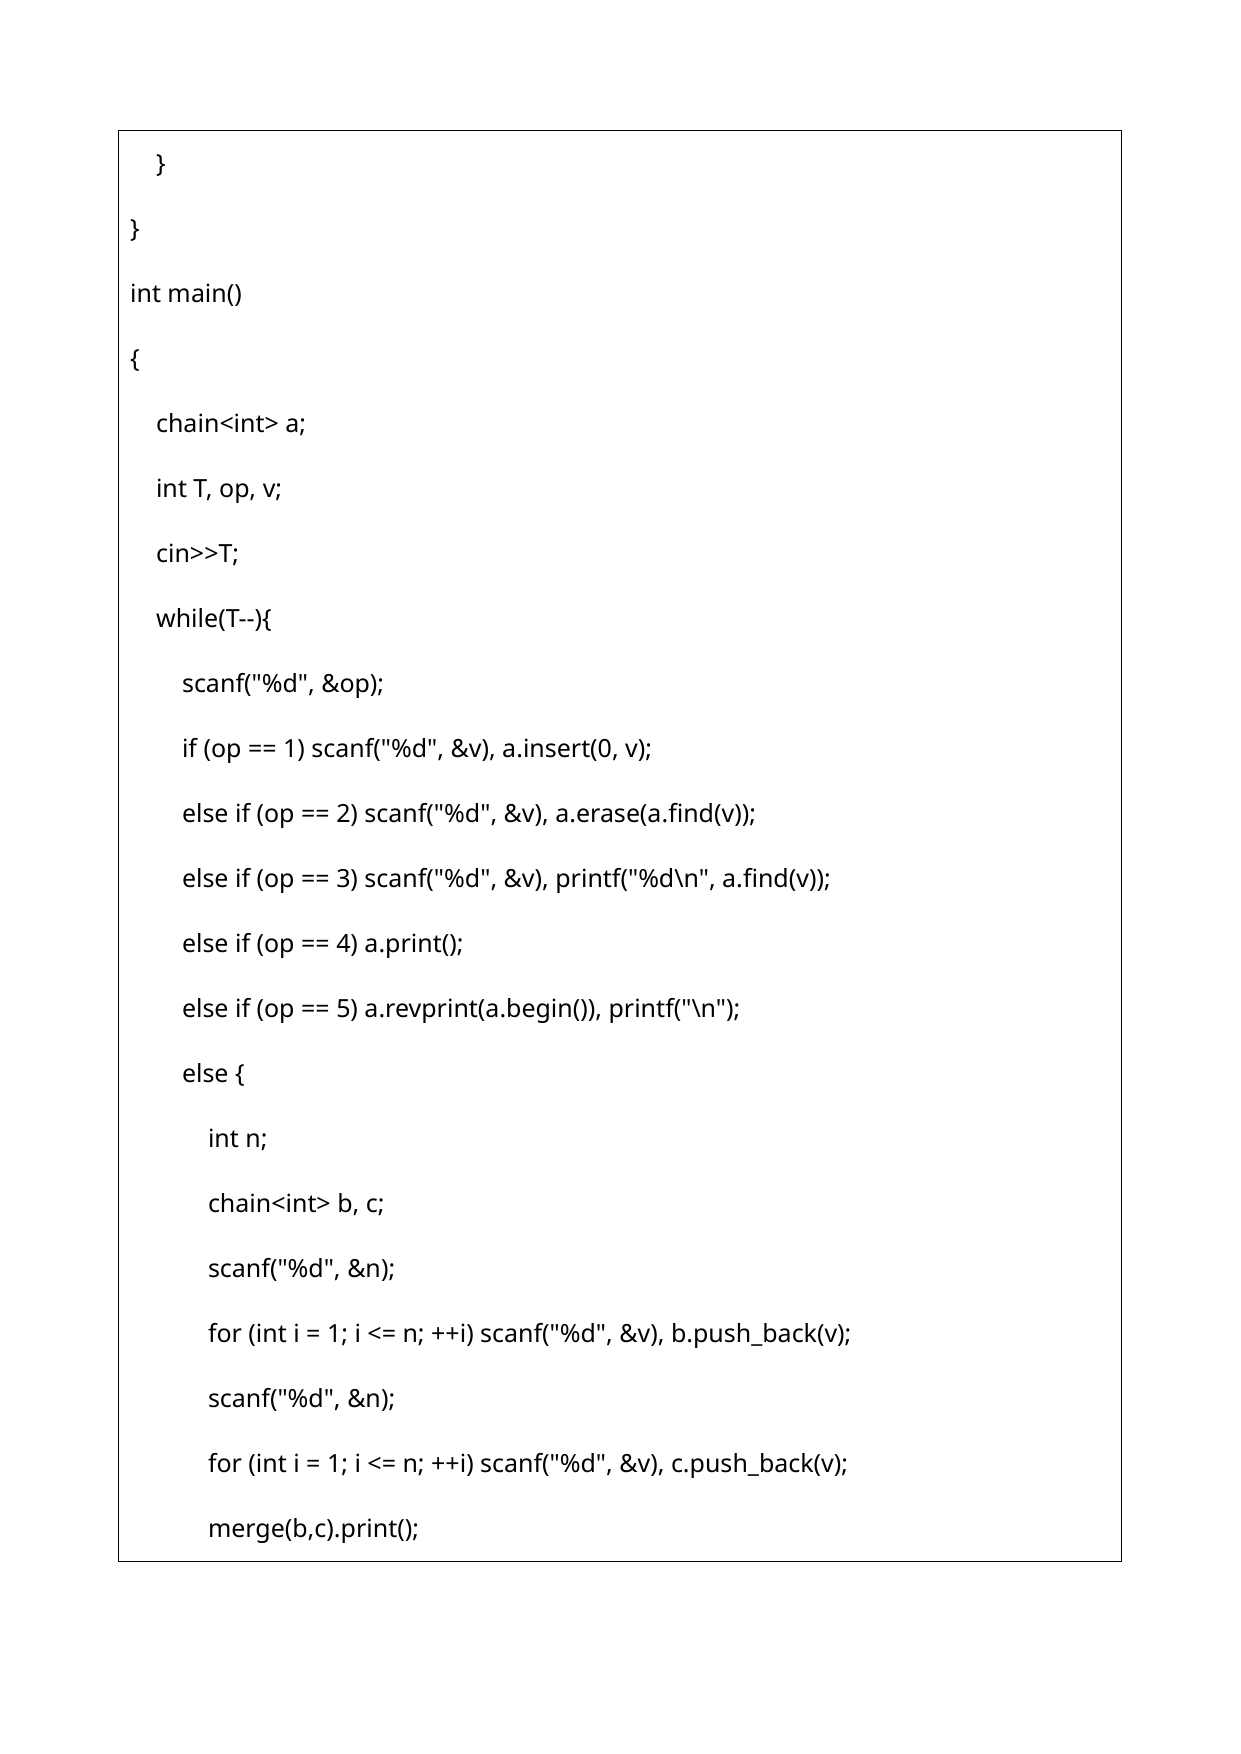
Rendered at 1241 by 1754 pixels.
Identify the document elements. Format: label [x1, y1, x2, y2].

table_cell [119, 131, 1121, 1561]
